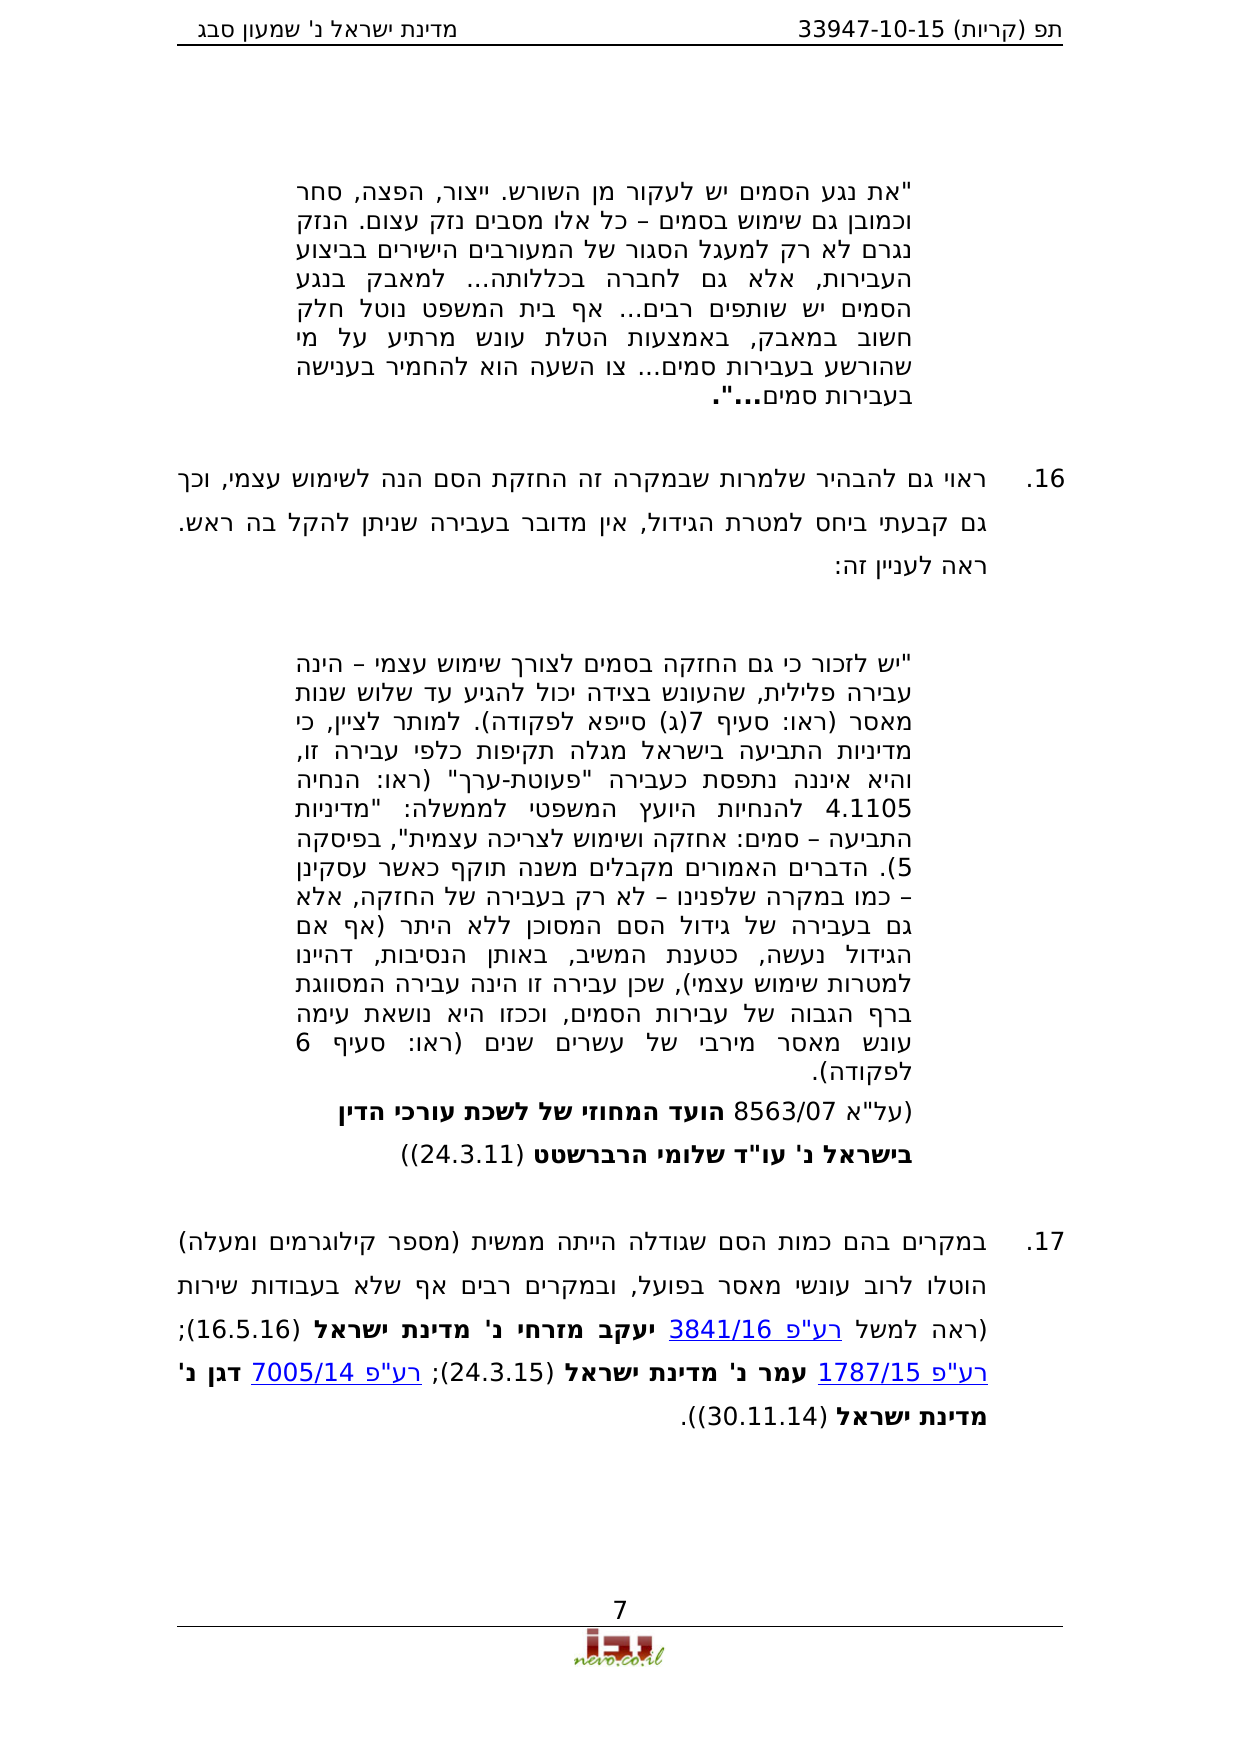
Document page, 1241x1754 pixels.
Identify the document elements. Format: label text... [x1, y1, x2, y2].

list ראוי גם להבהיר שלמרות שבמקרה זה החזקת הסם הנה לשימוש עצמי, וכך גם קבעתי ביחס למטרת הגידול, אין מדובר בעבירה שניתן להקל בה ראש. ראה לעניין זה: [177, 464, 1026, 581]
list במקרים בהם כמות הסם שגודלה הייתה ממשית (מספר קילוגרמים ומעלה) הוטלו לרוב עונשי מאסר בפועל, ובמקרים רבים אף שלא בעבודות שירות (ראה למשל רע"פ 3841/16 יעקב מזרחי נ' מדינת ישראל (16.5.16); רע"פ 1787/15 עמר נ' מדינת ישראל (24.3.15); רע"פ 7005/14 דגן נ' מדינת ישראל (30.11.14)). [177, 1227, 1026, 1432]
picture [574, 1628, 666, 1667]
text "יש לזכור כי גם החזקה בסמים לצורך שימוש עצמי – הינה עבירה פלילית, שהעונש בצידה יכול להגיע עד שלוש שנות מאסר (ראו: סעיף 7(ג) סייפא לפקודה). למותר לציין, כי מדיניות התביעה בישראל מגלה תקיפות כלפי עבירה זו, והיא איננה נתפסת כעבירה "פעוטת-ערך" (ראו: הנחיה 4.1105 להנחיות היועץ המשפטי לממשלה: "מדיניות התביעה – סמים: אחזקה ושימוש לצריכה עצמית", בפיסקה 5). הדברים האמורים מקבלים משנה תוקף כאשר עסקינן – כמו במקרה שלפנינו – לא רק בעבירה של החזקה, אלא גם בעבירה של גידול הסם המסוכן ללא היתר (אף אם הגידול נעשה, כטענת המשיב, באותן הנסיבות, דהיינו למטרות שימוש עצמי), שכן עבירה זו הינה עבירה המסווגת ברף הגבוה של עבירות הסמים, וככזו היא נושאת עימה עונש מאסר מירבי של עשרים שנים (ראו: סעיף 6 לפקודה). [295, 649, 913, 1086]
text (על"א 8563/07 הועד המחוזי של לשכת עורכי הדין בישראל נ' עו"ד שלומי הרברשטט (24.3.11)) [266, 1097, 913, 1170]
text "את נגע הסמים יש לעקור מן השורש. ייצור, הפצה, סחר וכמובן גם שימוש בסמים – כל אלו מסבים נזק עצום. הנזק נגרם לא רק למעגל הסגור של המעורבים הישירים בביצוע העבירות, אלא גם לחברה בכללותה... למאבק בנגע הסמים יש שותפים רבים... אף בית המשפט נוטל חלק חשוב במאבק, באמצעות הטלת עונש מרתיע על מי שהורשע בעבירות סמים... צו השעה הוא להחמיר בענישה בעבירות סמים...". [295, 177, 913, 411]
